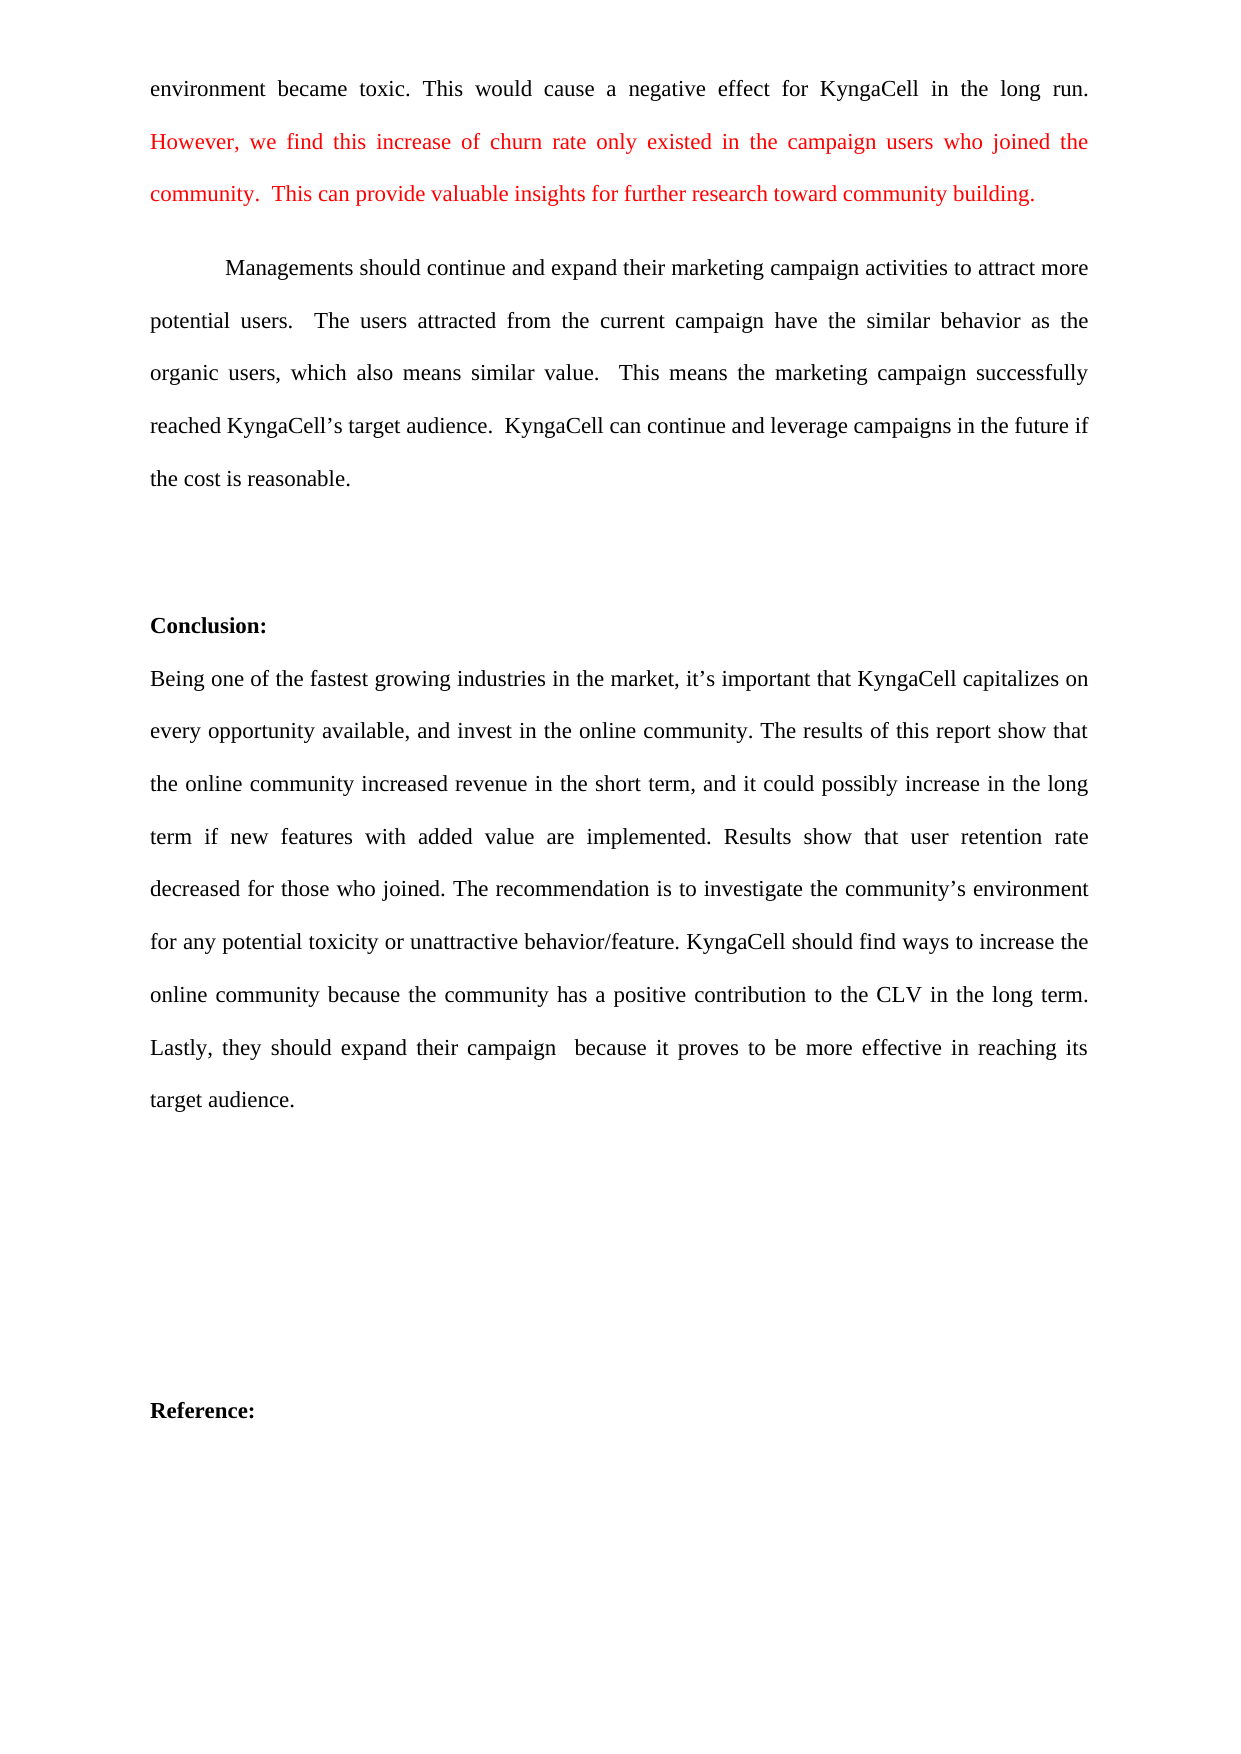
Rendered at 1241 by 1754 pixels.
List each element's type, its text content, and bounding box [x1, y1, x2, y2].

text Reference: [150, 1397, 1090, 1423]
text Conclusion: [150, 612, 1090, 638]
text Being one of the fastest growing industries in the market, it’s important that KyngaCell capitalizes on every opportunity available, and invest in the online community. The results of this report show that the online community increased revenue in the short term, and it could possibly increase in the long term if new features with added value are implemented. Results show that user retention rate decreased for those who joined. The recommendation is to investigate the community’s environment for any potential toxicity or unattractive behavior/feature. KyngaCell should find ways to increase the online community because the community has a positive contribution to the CLV in the long term. Lastly, they should expand their campaign because it proves to be more effective in reaching its target audience. [150, 664, 1090, 1113]
text Managements should continue and expand their marketing campaign activities to attract more potential users. The users attracted from the current campaign have the similar behavior as the organic users, which also means similar value. This means the marketing campaign successfully reached KyngaCell’s target audience. KyngaCell can continue and leverage campaigns in the future if the cost is reasonable. [150, 254, 1090, 491]
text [150, 75, 1090, 207]
